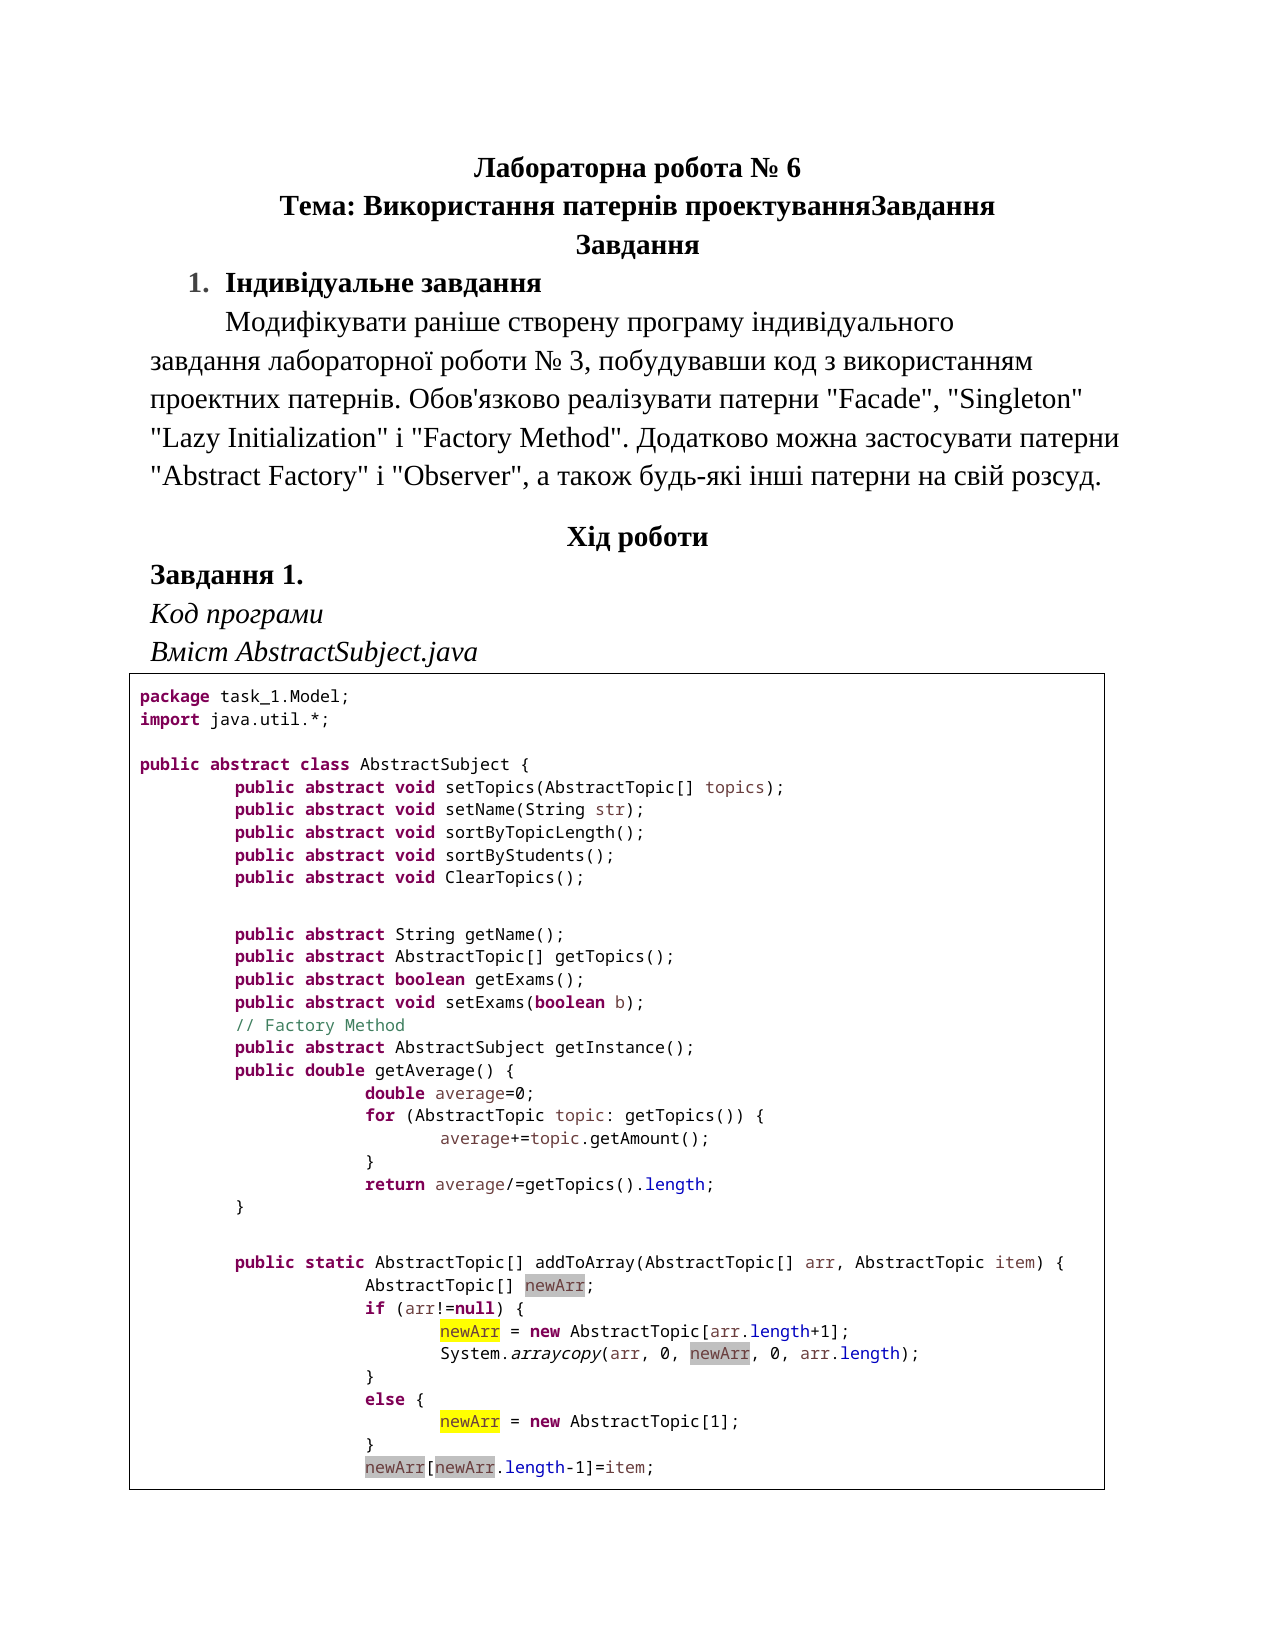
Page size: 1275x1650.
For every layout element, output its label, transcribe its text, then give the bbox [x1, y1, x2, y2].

subtitle Індивідуальне завдання [187, 266, 1125, 299]
title Хід роботи [150, 519, 1125, 552]
title Лабораторна робота № 6 Тема: Використання патернів проектуванняЗавдання [150, 150, 1125, 222]
subtitle Завдання 1. [150, 557, 1125, 591]
text Завдання [150, 227, 1125, 261]
text Код програми [150, 596, 1125, 629]
text Модифікувати раніше створену програму індивідуального завдання лабораторної роботи № 3, побудувавши код з використанням проектних патернів. Обов'язково реалізувати патерни "Facade", "Singleton" "Lazy Initialization" і "Factory Method". Додатково можна застосувати патерни "Abstract Factory" і "Observer", а також будь-які інші патерни на свій розсуд. [150, 304, 1125, 492]
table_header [130, 674, 1104, 1489]
text Вміст AbstractSubject.java [150, 634, 1125, 668]
